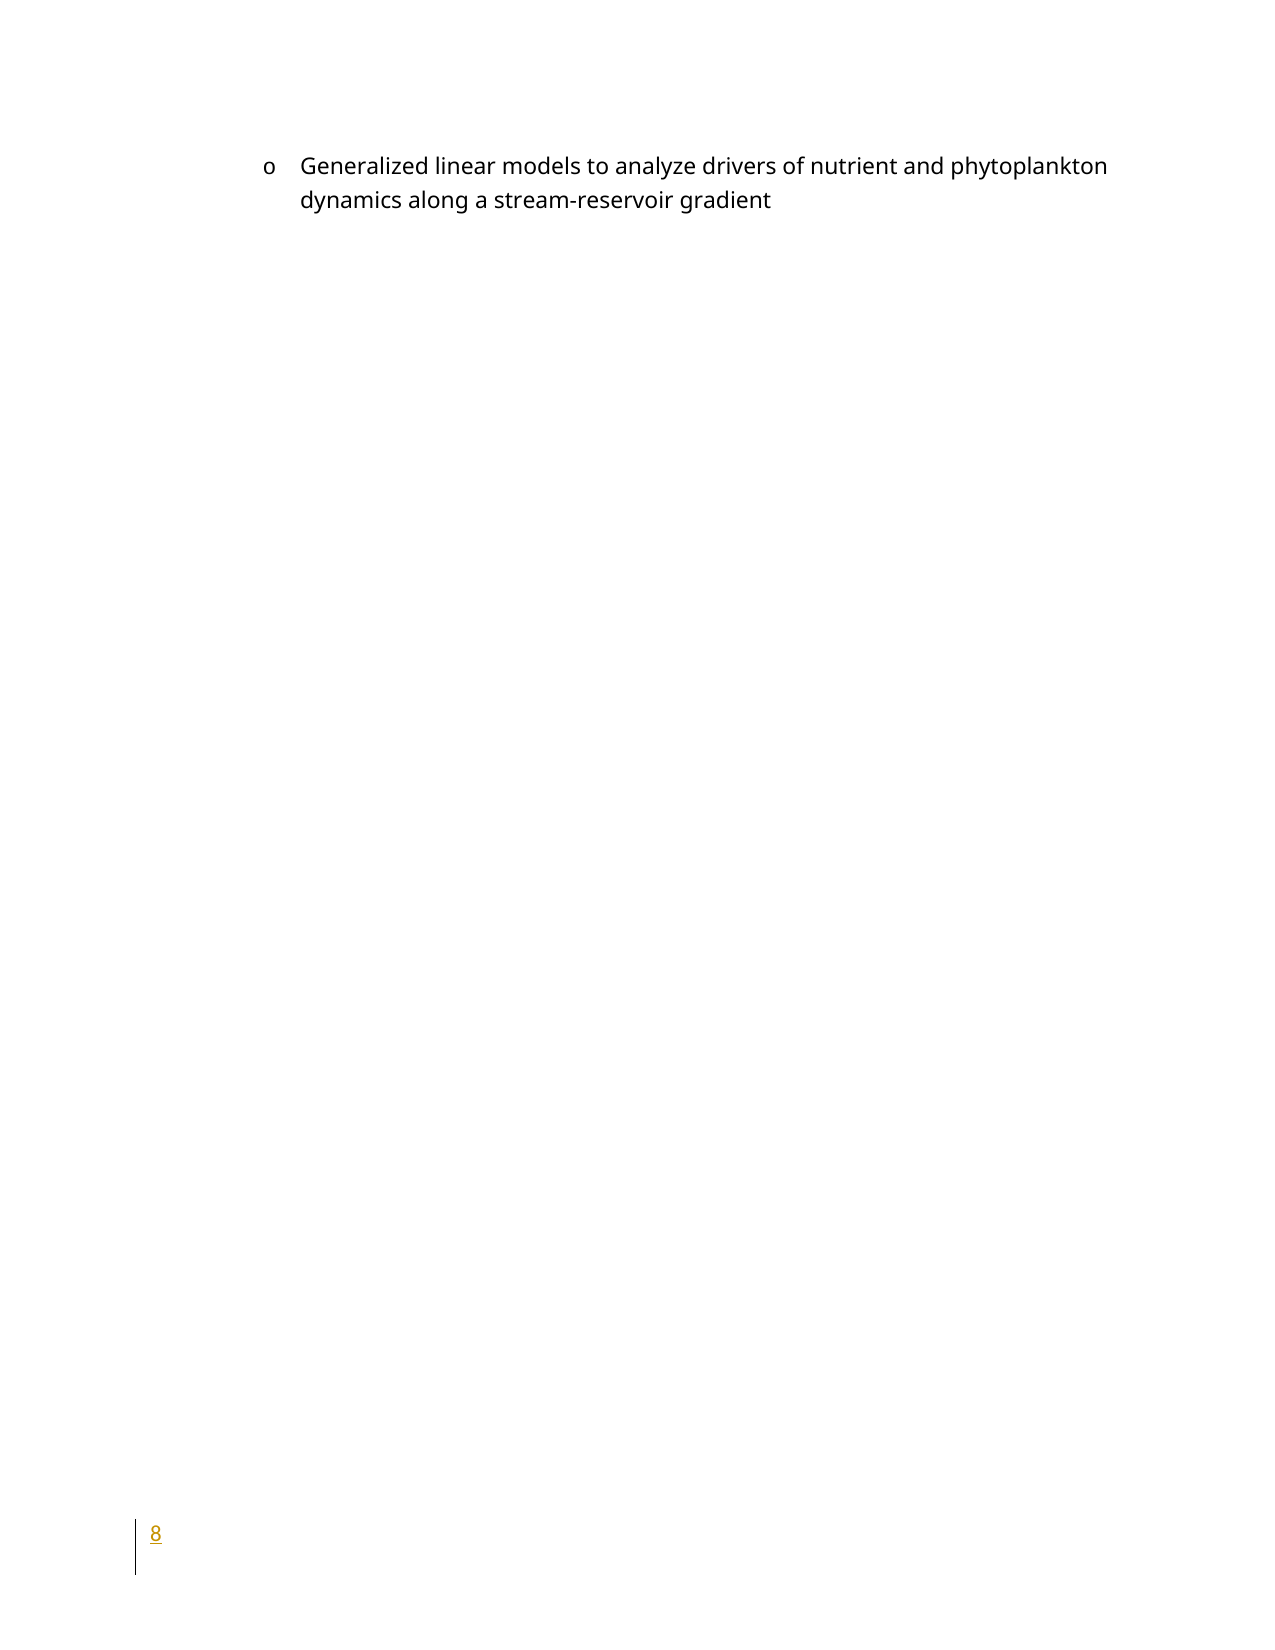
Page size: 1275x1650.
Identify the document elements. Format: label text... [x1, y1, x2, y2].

list Generalized linear models to analyze drivers of nutrient and phytoplankton dynamics along a stream-reservoir gradient [262, 150, 1125, 215]
